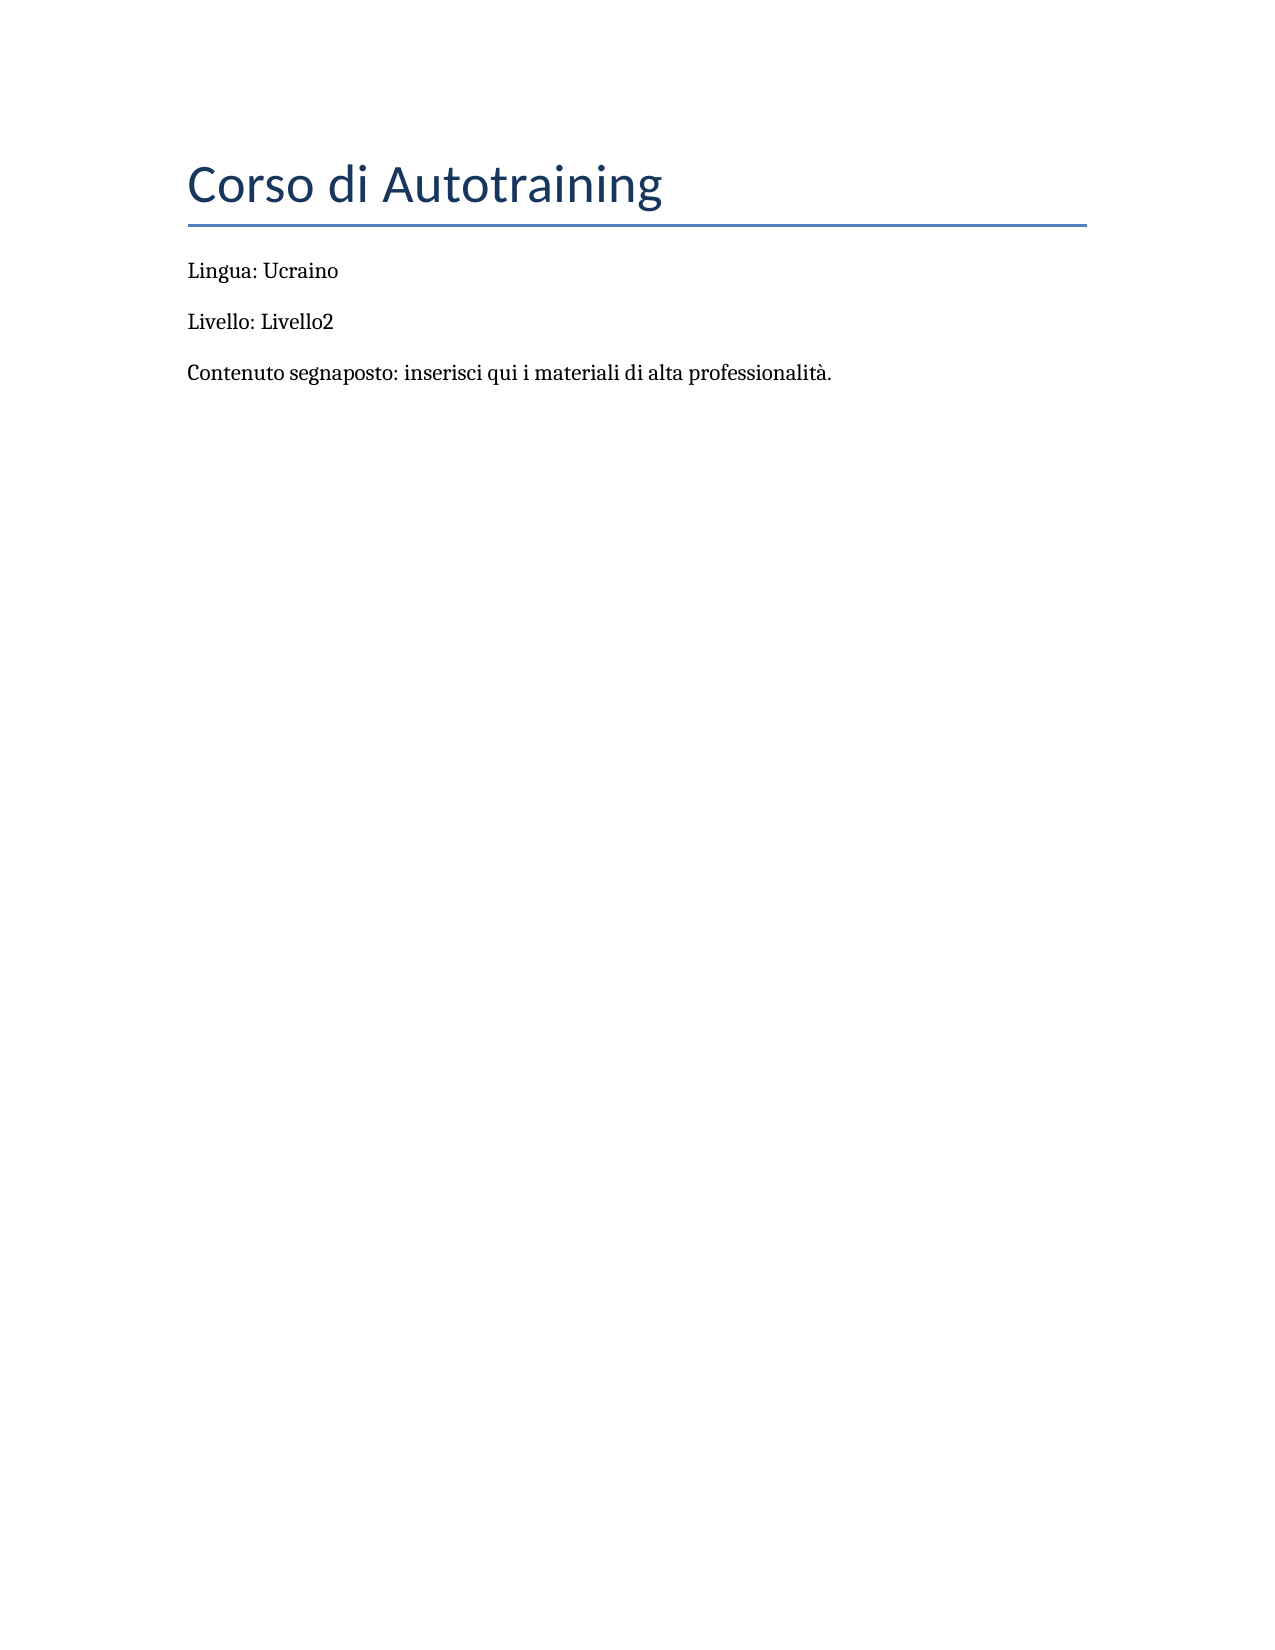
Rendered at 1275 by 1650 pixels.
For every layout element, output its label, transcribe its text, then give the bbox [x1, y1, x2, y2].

text Lingua: Ucraino [187, 258, 1087, 284]
text Livello: Livello2 [187, 309, 1087, 335]
text Contenuto segnaposto: inserisci qui i materiali di alta professionalità. [187, 360, 1087, 386]
title Corso di Autotraining [187, 150, 1087, 227]
